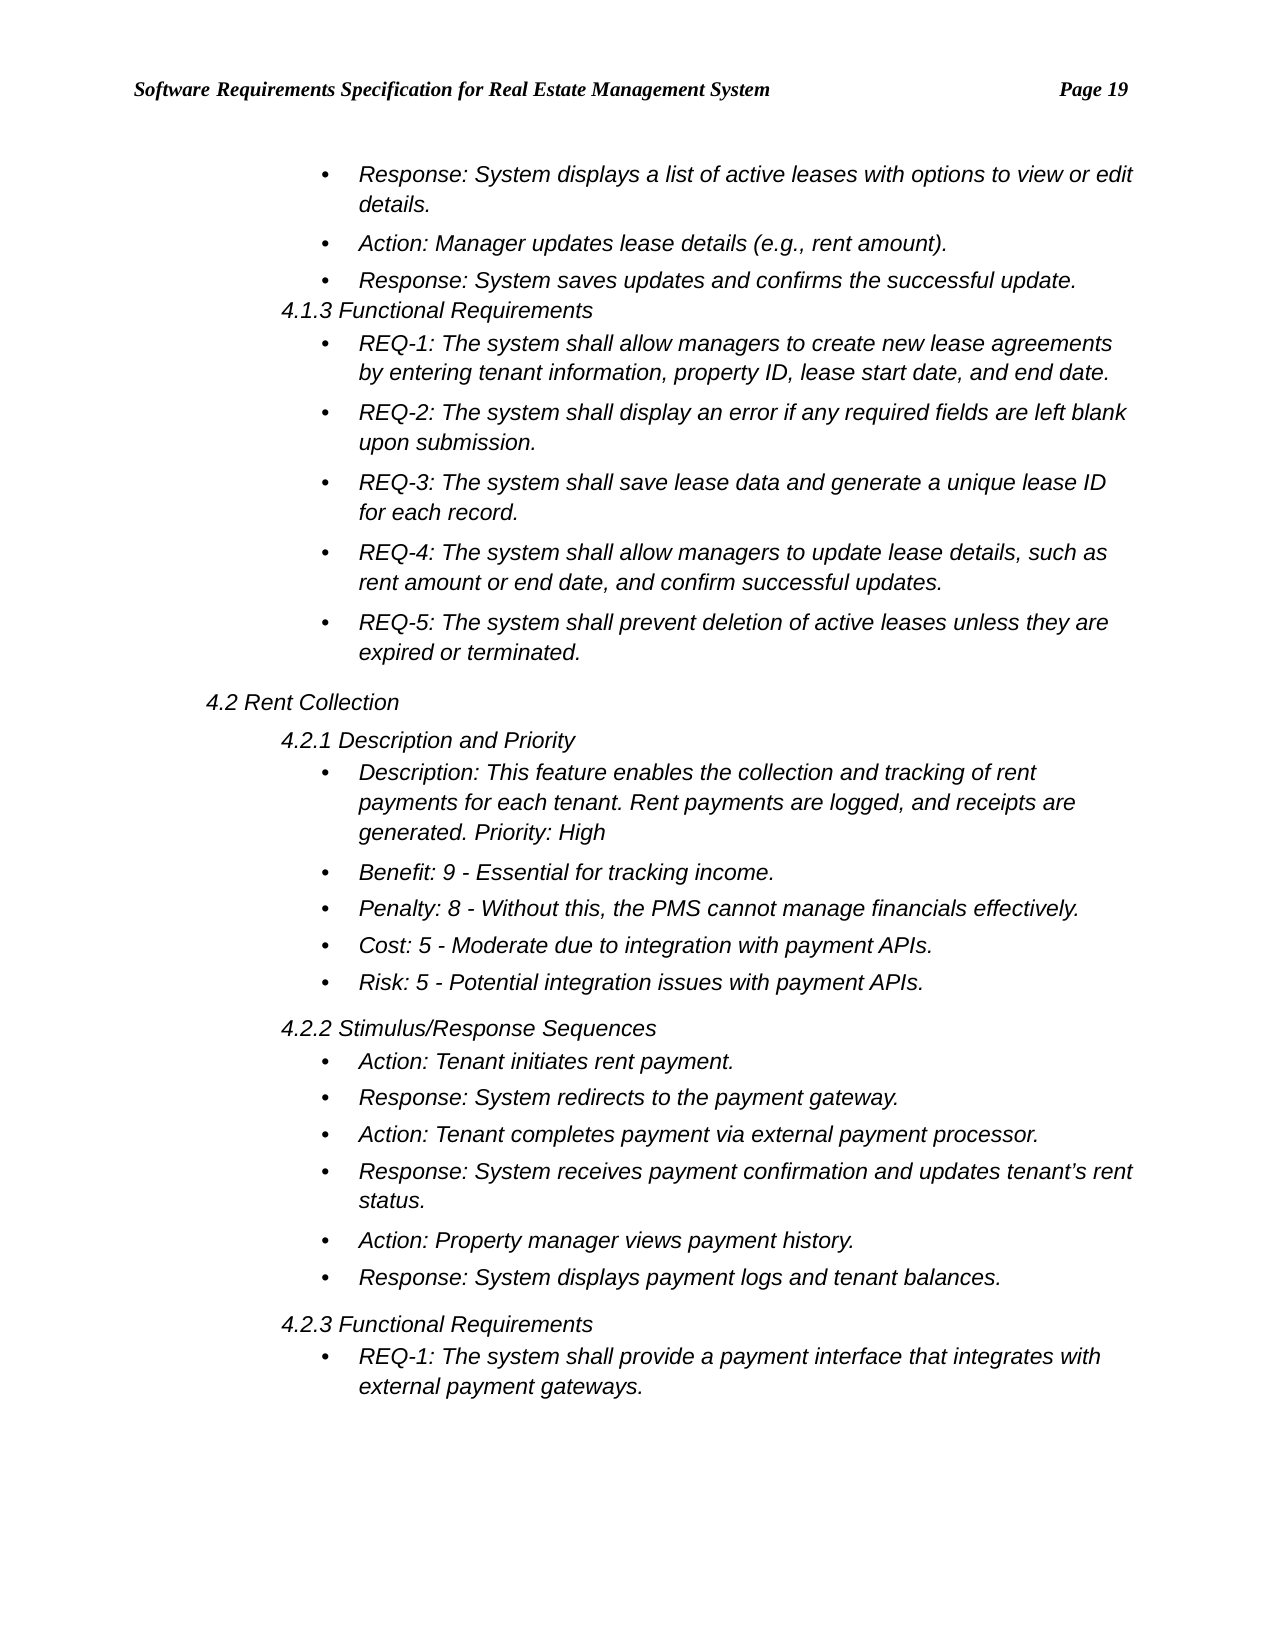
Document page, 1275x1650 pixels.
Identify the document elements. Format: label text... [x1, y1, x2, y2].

list Benefit: 9 - Essential for tracking income. [321, 859, 1139, 885]
list Cost: 5 - Moderate due to integration with payment APIs. [321, 932, 1139, 958]
list Response: System displays payment logs and tenant balances. [321, 1264, 1139, 1290]
list REQ-5: The system shall prevent deletion of active leases unless they are expired or terminated. [321, 609, 1139, 665]
text 4.2.3 Functional Requirements [133, 1311, 1139, 1337]
list Action: Manager updates lease details (e.g., rent amount). [321, 230, 1139, 257]
text 4.1.3 Functional Requirements [133, 297, 1139, 323]
list Response: System receives payment confirmation and updates tenant’s rent status. [321, 1158, 1139, 1214]
list Risk: 5 - Potential integration issues with payment APIs. [321, 968, 1139, 995]
list REQ-3: The system shall save lease data and generate a unique lease ID for each record. [321, 469, 1139, 525]
list Action: Tenant completes payment via external payment processor. [321, 1121, 1139, 1147]
list REQ-2: The system shall display an error if any required fields are left blank upon submission. [321, 399, 1139, 455]
text 4.2.2 Stimulus/Response Sequences [133, 1015, 1139, 1042]
list Response: System redirects to the payment gateway. [321, 1084, 1139, 1111]
list Penalty: 8 - Without this, the PMS cannot manage financials effectively. [321, 895, 1139, 922]
list REQ-1: The system shall provide a payment interface that integrates with external payment gateways. [321, 1343, 1139, 1399]
text 4.2 Rent Collection [133, 688, 1139, 715]
list REQ-4: The system shall allow managers to update lease details, such as rent amount or end date, and confirm successful updates. [321, 539, 1139, 595]
list REQ-1: The system shall allow managers to create new lease agreements by entering tenant information, property ID, lease start date, and end date. [321, 329, 1139, 386]
list Action: Property manager views payment history. [321, 1227, 1139, 1254]
list Response: System displays a list of active leases with options to view or edit details. [321, 161, 1139, 217]
list Action: Tenant initiates rent payment. [321, 1048, 1139, 1074]
list Description: This feature enables the collection and tracking of rent payments for each tenant. Rent payments are logged, and receipts are generated. Priority: High [321, 759, 1139, 845]
text 4.2.1 Description and Priority [133, 727, 1139, 753]
list Response: System saves updates and confirms the successful update. [321, 267, 1139, 293]
